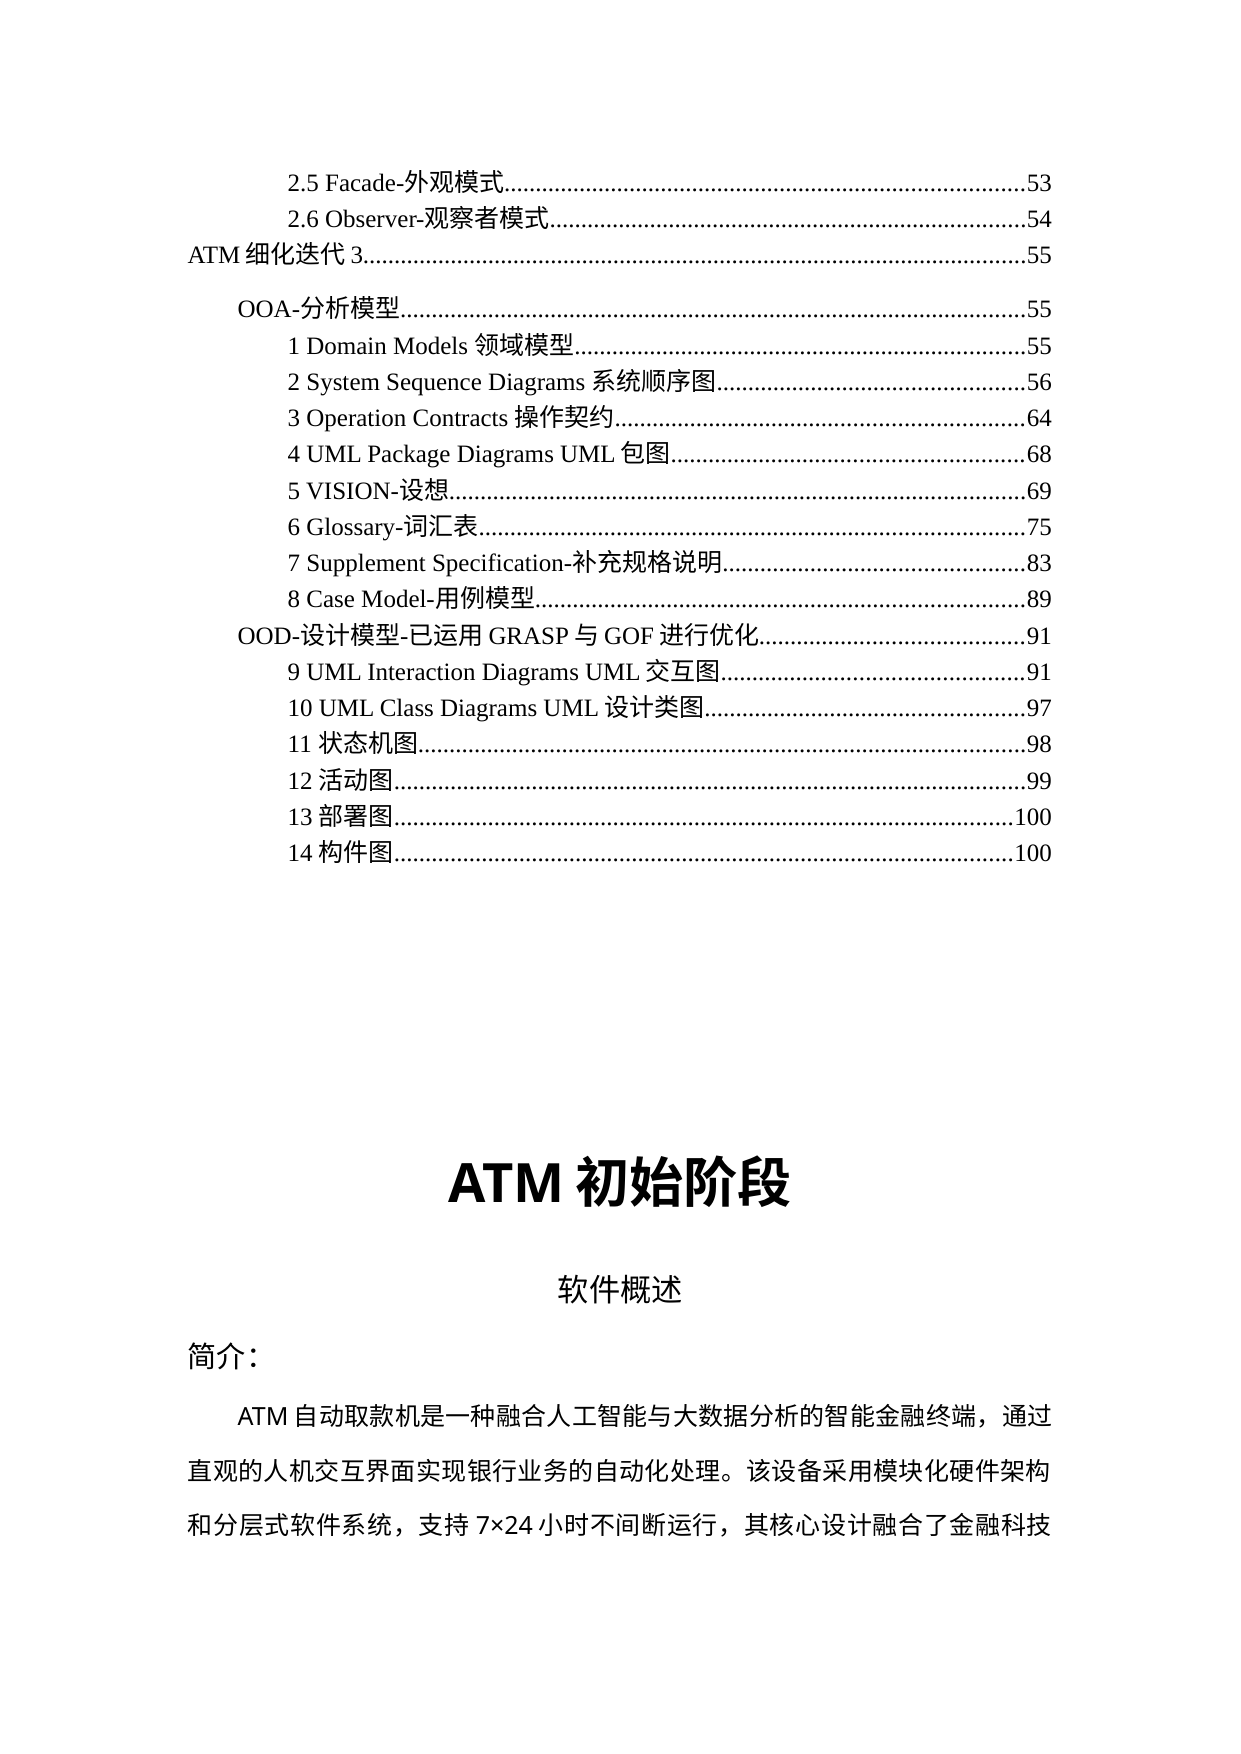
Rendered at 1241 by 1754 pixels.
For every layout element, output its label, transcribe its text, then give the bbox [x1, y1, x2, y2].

text 软件概述 [187, 1265, 1053, 1311]
subtitle ATM初始阶段 [187, 1139, 1053, 1218]
text 简介： [187, 1333, 1053, 1376]
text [187, 1397, 1053, 1542]
